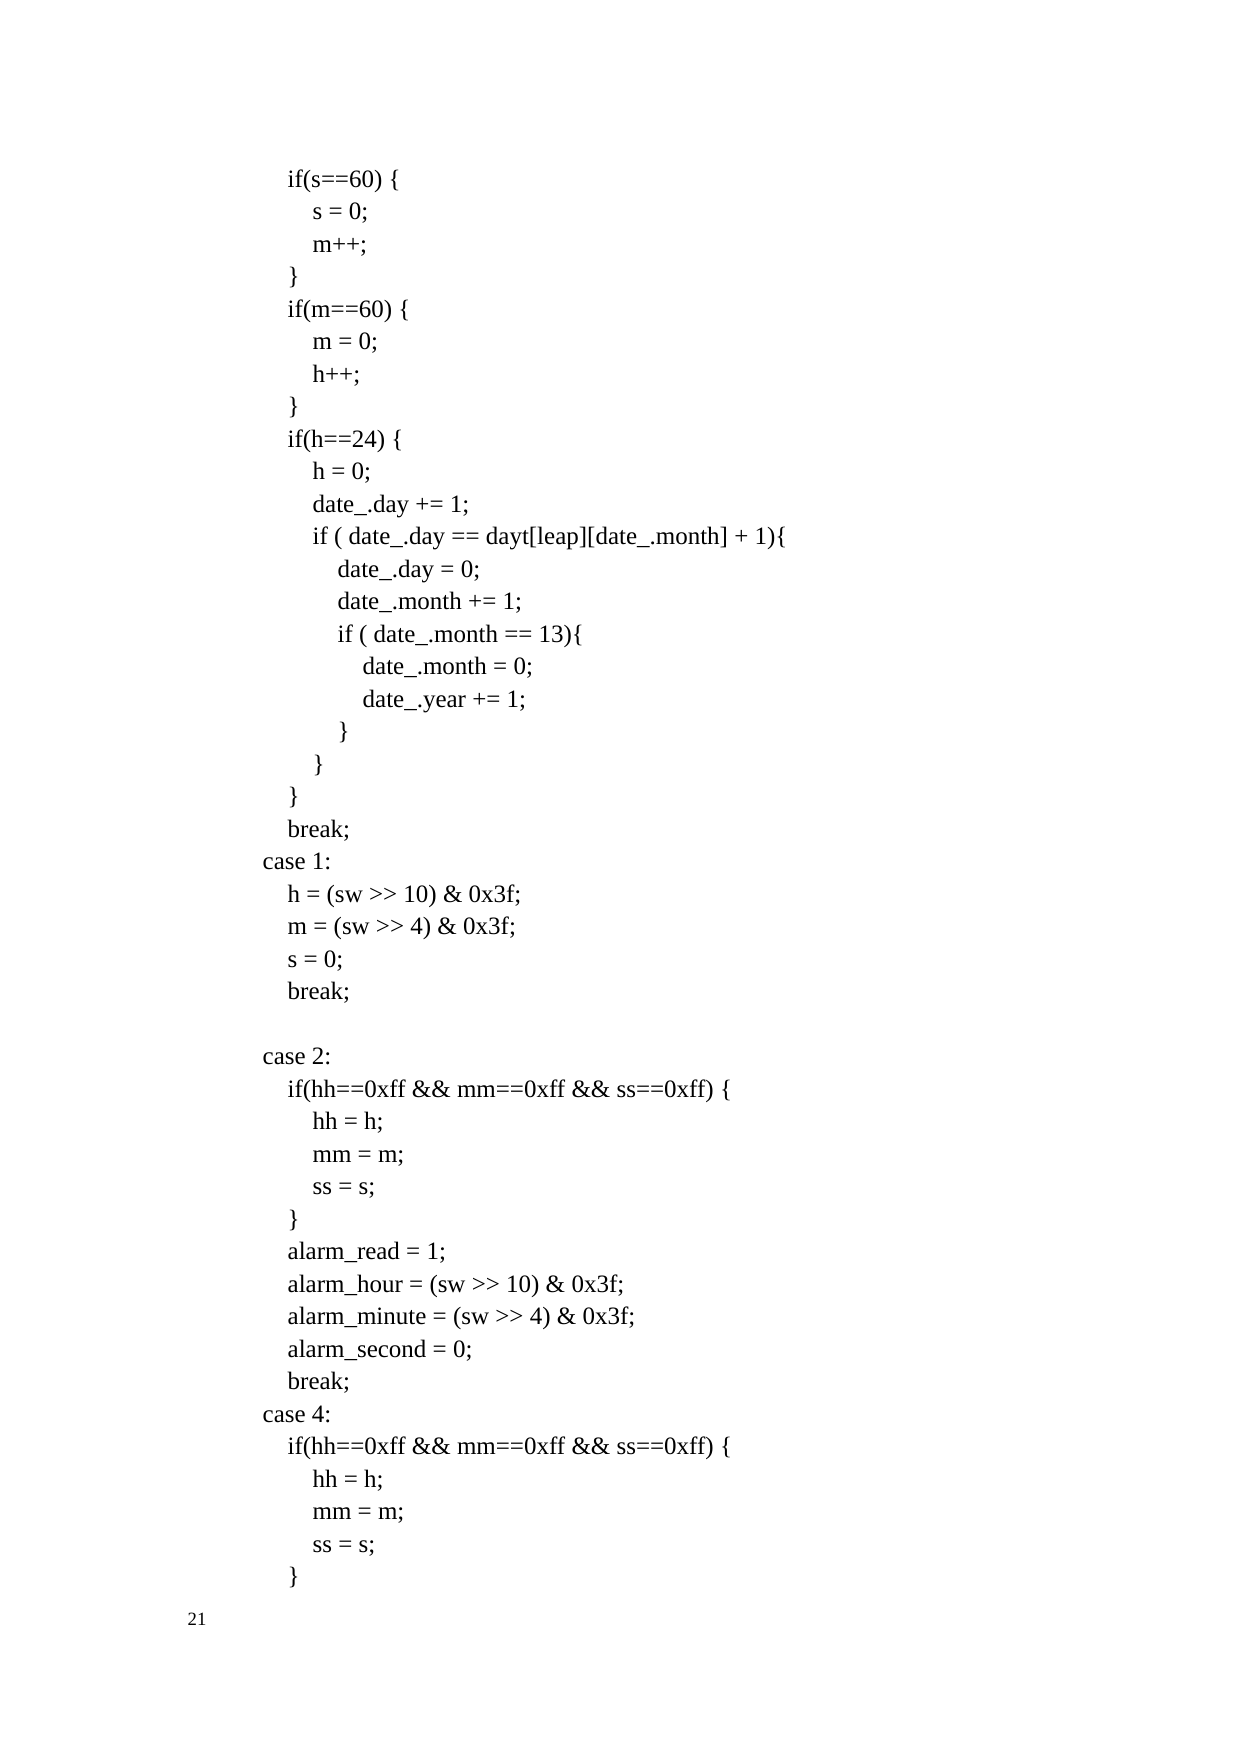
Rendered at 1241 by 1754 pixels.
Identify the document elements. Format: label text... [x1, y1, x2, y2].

text m++; [187, 227, 1053, 259]
text mm = m; [187, 1137, 1053, 1169]
text } [187, 747, 1053, 779]
text ss = s; [187, 1527, 1053, 1559]
text alarm_second = 0; [187, 1332, 1053, 1364]
text s = 0; [187, 942, 1053, 974]
text } [187, 389, 1053, 422]
text date_.month = 0; [187, 649, 1053, 682]
text if(m==60) { [187, 292, 1053, 324]
text } [187, 779, 1053, 812]
text case 2: [187, 1039, 1053, 1072]
text hh = h; [187, 1462, 1053, 1494]
text if(hh==0xff && mm==0xff && ss==0xff) { [187, 1072, 1053, 1104]
text alarm_read = 1; [187, 1234, 1053, 1267]
text h = (sw >> 10) & 0x3f; [187, 877, 1053, 909]
text if ( date_.month == 13){ [187, 617, 1053, 649]
text } [187, 1202, 1053, 1234]
text case 1: [187, 844, 1053, 877]
text hh = h; [187, 1104, 1053, 1137]
text m = 0; [187, 324, 1053, 357]
text alarm_hour = (sw >> 10) & 0x3f; [187, 1267, 1053, 1299]
text date_.year += 1; [187, 682, 1053, 714]
text if ( date_.day == dayt[leap][date_.month] + 1){ [187, 519, 1053, 552]
text break; [187, 974, 1053, 1007]
text h = 0; [187, 454, 1053, 487]
text } [187, 714, 1053, 747]
text if(hh==0xff && mm==0xff && ss==0xff) { [187, 1429, 1053, 1462]
text break; [187, 812, 1053, 844]
text if(s==60) { [187, 162, 1053, 194]
text m = (sw >> 4) & 0x3f; [187, 909, 1053, 942]
text date_.day += 1; [187, 487, 1053, 519]
text break; [187, 1364, 1053, 1397]
text if(h==24) { [187, 422, 1053, 454]
text date_.month += 1; [187, 584, 1053, 617]
text } [187, 259, 1053, 292]
text mm = m; [187, 1494, 1053, 1527]
text ss = s; [187, 1169, 1053, 1202]
text case 4: [187, 1397, 1053, 1429]
text s = 0; [187, 194, 1053, 227]
text } [187, 1559, 1053, 1592]
text date_.day = 0; [187, 552, 1053, 584]
text alarm_minute = (sw >> 4) & 0x3f; [187, 1299, 1053, 1332]
text h++; [187, 357, 1053, 389]
